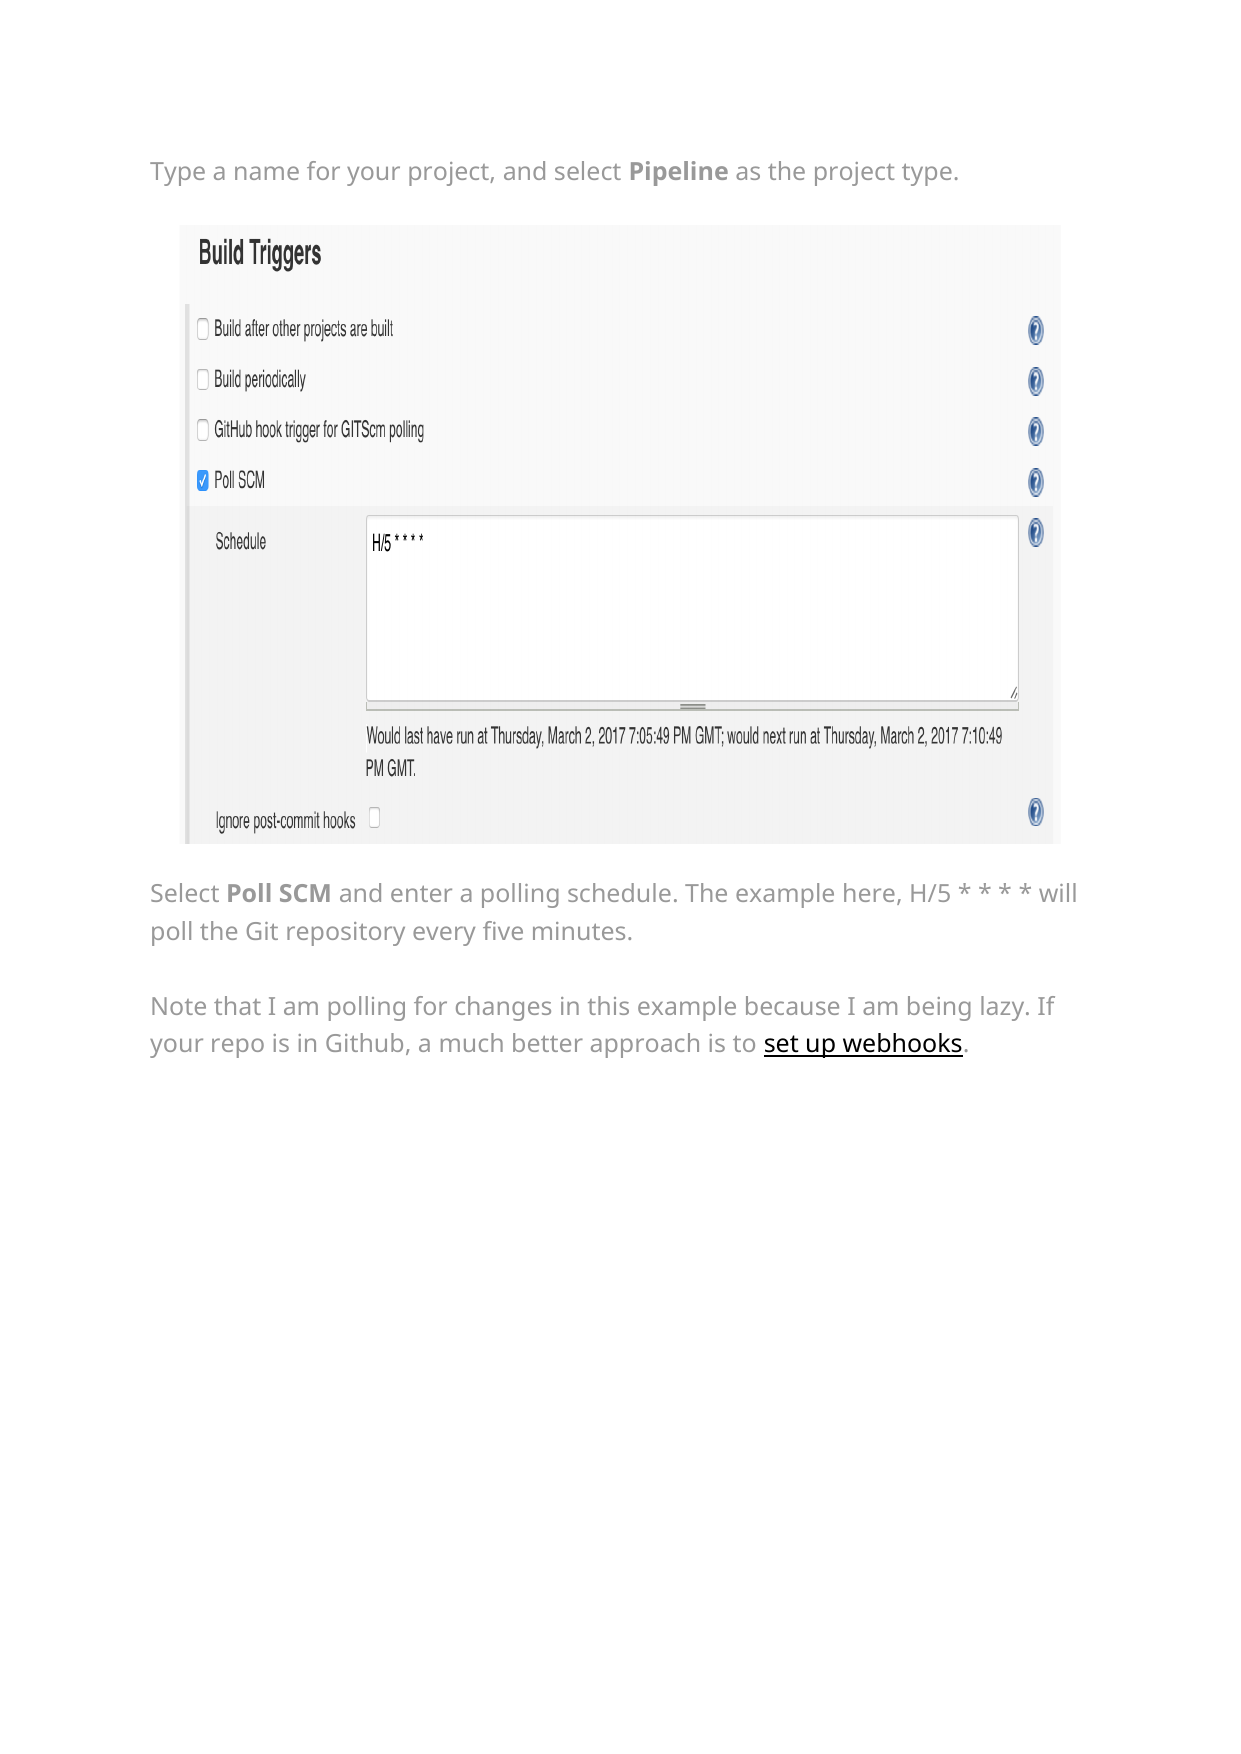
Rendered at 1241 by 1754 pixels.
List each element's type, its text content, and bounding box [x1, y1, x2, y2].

text Type a name for your project, and select Pipeline as the project type. [150, 150, 1090, 187]
text Note that I am polling for changes in this example because I am being lazy. If your repo is in Github, a much better approach is to set up webhooks. [150, 985, 1090, 1060]
picture [179, 225, 1061, 844]
text Select Poll SCM and enter a polling schedule. The example here, H/5 * * * * will poll the Git repository every five minutes. [150, 873, 1090, 948]
